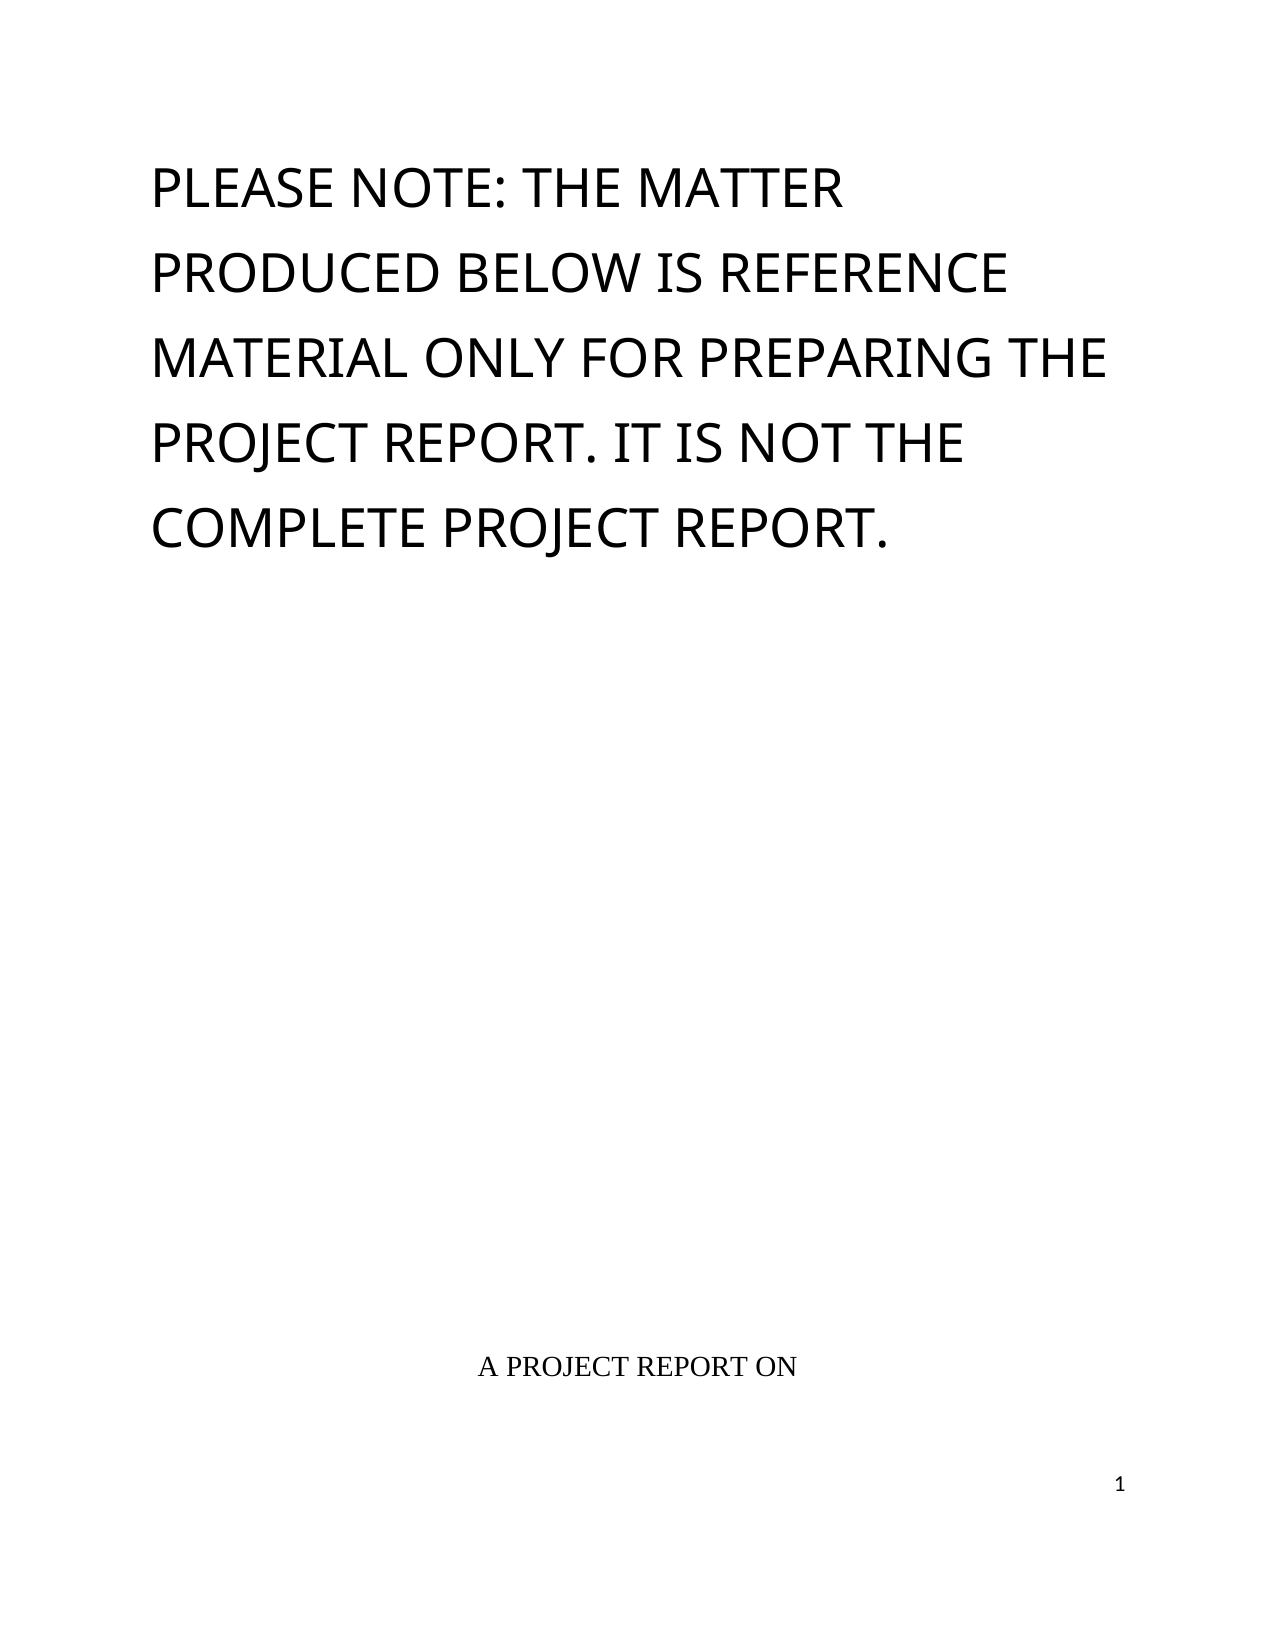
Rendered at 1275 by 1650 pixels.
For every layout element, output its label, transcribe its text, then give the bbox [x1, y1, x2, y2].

text A PROJECT REPORT ON [150, 1349, 1125, 1383]
text PLEASE NOTE: THE MATTER PRODUCED BELOW IS REFERENCE MATERIAL ONLY FOR PREPARING THE PROJECT REPORT. IT IS NOT THE COMPLETE PROJECT REPORT. [150, 150, 1125, 563]
